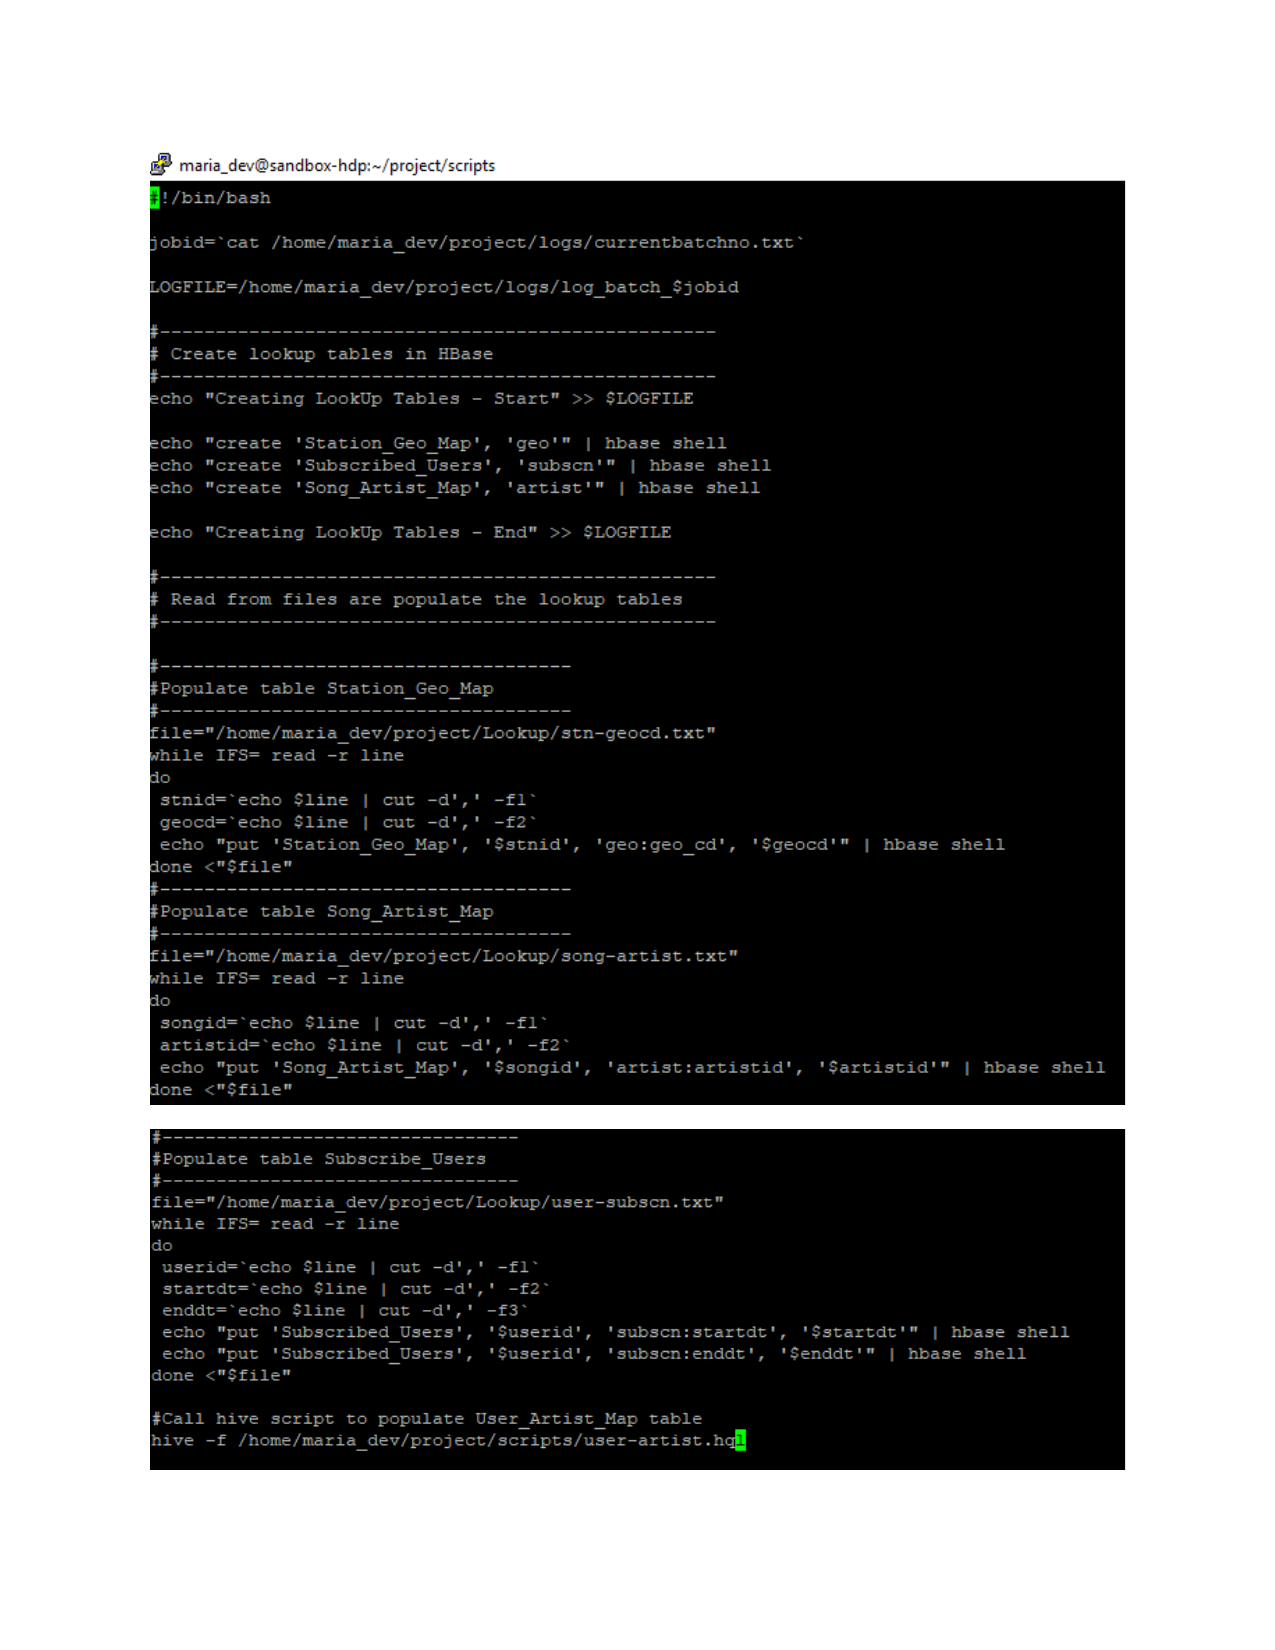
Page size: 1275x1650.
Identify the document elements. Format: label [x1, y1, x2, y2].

picture [150, 150, 1125, 1105]
picture [150, 1129, 1125, 1470]
